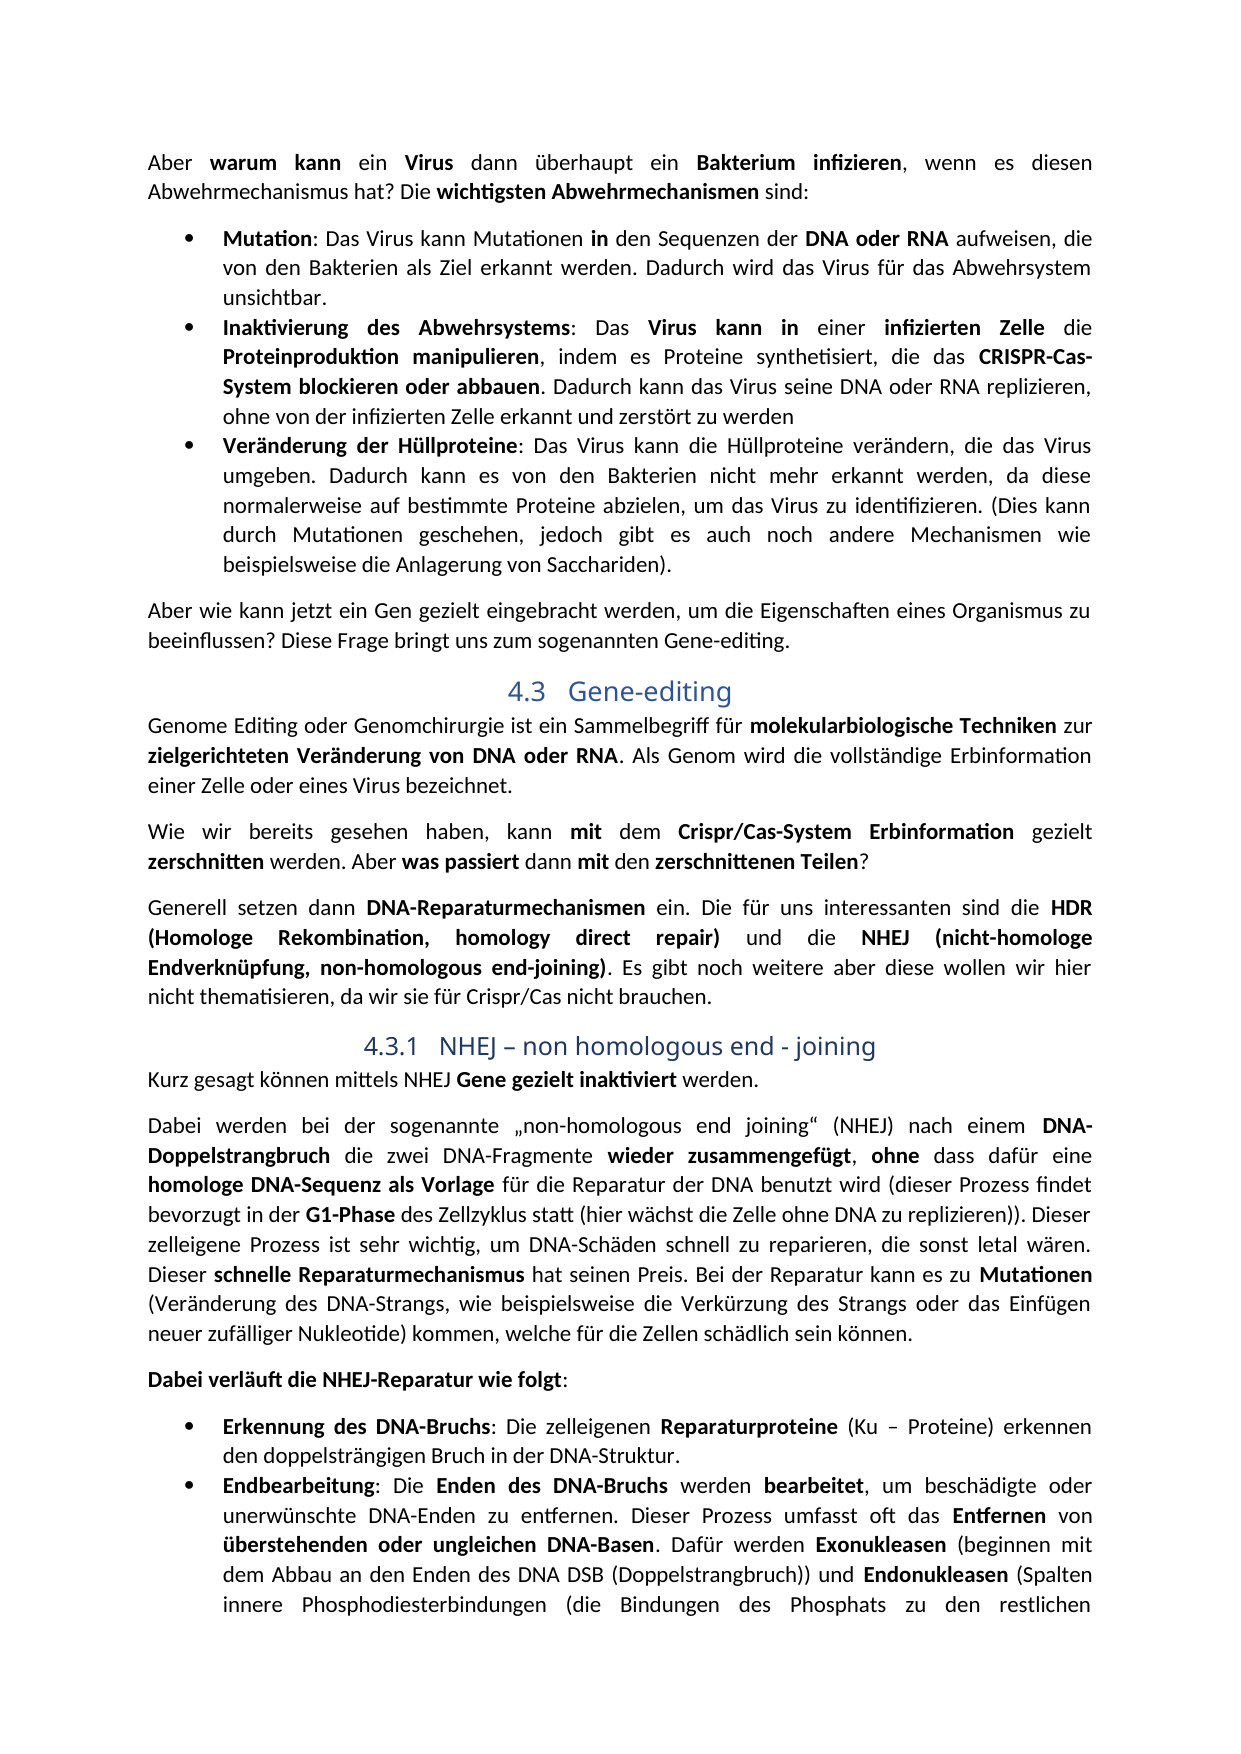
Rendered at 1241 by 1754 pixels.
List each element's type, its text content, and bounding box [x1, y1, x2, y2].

text Kurz gesagt können mittels NHEJ Gene gezielt inaktiviert werden. [148, 1065, 1093, 1093]
list Veränderung der Hüllproteine: Das Virus kann die Hüllproteine verändern, die das Virus umgeben. Dadurch kann es von den Bakterien nicht mehr erkannt werden, da diese normalerweise auf bestimmte Proteine abzielen, um das Virus zu identifizieren. (Dies kann durch Mutationen geschehen, jedoch gibt es auch noch andere Mechanismen wie beispielsweise die Anlagerung von Sacchariden). [185, 431, 1093, 578]
text Wie wir bereits gesehen haben, kann mit dem Crispr/Cas-System Erbinformation gezielt zerschnitten werden. Aber was passiert dann mit den zerschnittenen Teilen? [148, 817, 1093, 875]
text Dabei werden bei der sogenannte „non-homologous end joining“ (NHEJ) nach einem DNA-Doppelstrangbruch die zwei DNA-Fragmente wieder zusammengefügt, ohne dass dafür eine homologe DNA-Sequenz als Vorlage für die Reparatur der DNA benutzt wird (dieser Prozess findet bevorzugt in der G1-Phase des Zellzyklus statt (hier wächst die Zelle ohne DNA zu replizieren)). Dieser zelleigene Prozess ist sehr wichtig, um DNA-Schäden schnell zu reparieren, die sonst letal wären. Dieser schnelle Reparaturmechanismus hat seinen Preis. Bei der Reparatur kann es zu Mutationen (Veränderung des DNA-Strangs, wie beispielsweise die Verkürzung des Strangs oder das Einfügen neuer zufälliger Nukleotide) kommen, welche für die Zellen schädlich sein können. [148, 1111, 1093, 1347]
list Inaktivierung des Abwehrsystems: Das Virus kann in einer infizierten Zelle die Proteinproduktion manipulieren, indem es Proteine synthetisiert, die das CRISPR-Cas-System blockieren oder abbauen. Dadurch kann das Virus seine DNA oder RNA replizieren, ohne von der infizierten Zelle erkannt und zerstört zu werden [185, 313, 1093, 430]
text Dabei verläuft die NHEJ-Reparatur wie folgt: [148, 1365, 1093, 1393]
subtitle Gene-editing [148, 673, 1093, 709]
list Mutation: Das Virus kann Mutationen in den Sequenzen der DNA oder RNA aufweisen, die von den Bakterien als Ziel erkannt werden. Dadurch wird das Virus für das Abwehrsystem unsichtbar. [185, 224, 1093, 311]
subtitle NHEJ – non homologous end - joining [148, 1029, 1093, 1063]
list Erkennung des DNA-Bruchs: Die zelleigenen Reparaturproteine (Ku – Proteine) erkennen den doppelsträngigen Bruch in der DNA-Struktur. [185, 1412, 1093, 1469]
text Aber wie kann jetzt ein Gen gezielt eingebracht werden, um die Eigenschaften eines Organismus zu beeinflussen? Diese Frage bringt uns zum sogenannten Gene-editing. [148, 597, 1093, 654]
text Generell setzen dann DNA-Reparaturmechanismen ein. Die für uns interessanten sind die HDR (Homologe Rekombination, homology direct repair) und die NHEJ (nicht-homologe Endverknüpfung, non-homologous end-joining). Es gibt noch weitere aber diese wollen wir hier nicht thematisieren, da wir sie für Crispr/Cas nicht brauchen. [148, 893, 1093, 1011]
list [185, 1471, 1093, 1618]
text Aber warum kann ein Virus dann überhaupt ein Bakterium infizieren, wenn es diesen Abwehrmechanismus hat? Die wichtigsten Abwehrmechanismen sind: [148, 148, 1093, 205]
text Genome Editing oder Genomchirurgie ist ein Sammelbegriff für molekularbiologische Techniken zur zielgerichteten Veränderung von DNA oder RNA. Als Genom wird die vollständige Erbinformation einer Zelle oder eines Virus bezeichnet. [148, 712, 1093, 799]
